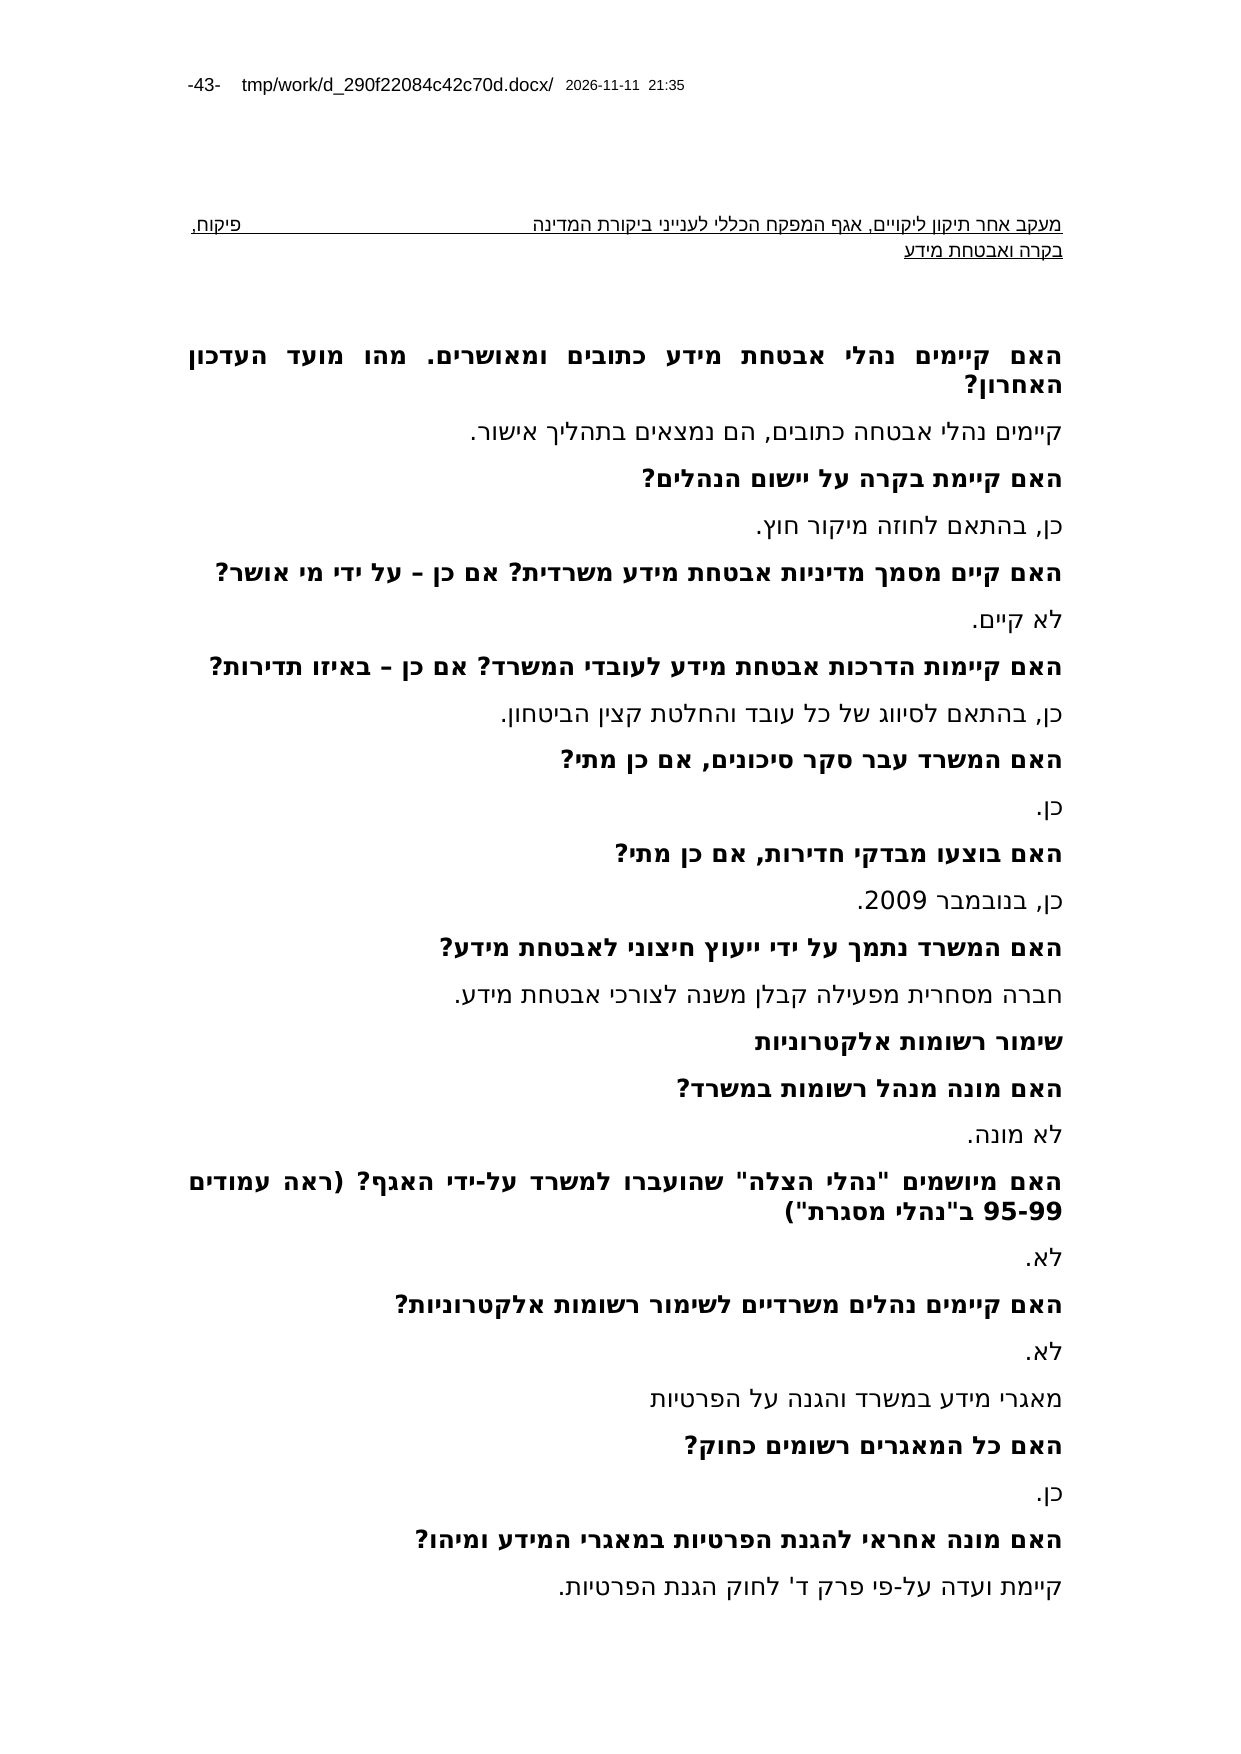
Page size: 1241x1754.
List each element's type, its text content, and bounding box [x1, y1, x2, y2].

text האם קיים מסמך מדיניות אבטחת מידע משרדית? אם כן – על ידי מי אושר? [187, 558, 1063, 587]
text לא. [187, 1243, 1063, 1273]
text האם המשרד עבר סקר סיכונים, אם כן מתי? [187, 746, 1063, 775]
text האם המשרד נתמך על ידי ייעוץ חיצוני לאבטחת מידע? [187, 933, 1063, 962]
text לא קיים. [187, 605, 1063, 634]
text האם קיימים נהלים משרדיים לשימור רשומות אלקטרוניות? [187, 1290, 1063, 1319]
text האם מונה מנהל רשומות במשרד? [187, 1074, 1063, 1103]
text קיימים נהלי אבטחה כתובים, הם נמצאים בתהליך אישור. [187, 418, 1063, 447]
text מאגרי מידע במשרד והגנה על הפרטיות [187, 1384, 1063, 1413]
text כן, בהתאם לחוזה מיקור חוץ. [187, 511, 1063, 541]
text שימור רשומות אלקטרוניות [187, 1027, 1063, 1056]
text האם קיימת בקרה על יישום הנהלים? [187, 464, 1063, 494]
text האם קיימות הדרכות אבטחת מידע לעובדי המשרד? אם כן – באיזו תדירות? [187, 652, 1063, 681]
text לא. [187, 1337, 1063, 1366]
text חברה מסחרית מפעילה קבלן משנה לצורכי אבטחת מידע. [187, 980, 1063, 1009]
text האם בוצעו מבדקי חדירות, אם כן מתי? [187, 839, 1063, 869]
text קיימת ועדה על-פי פרק ד' לחוק הגנת הפרטיות. [187, 1572, 1063, 1601]
text כן, בנובמבר 2009. [187, 886, 1063, 916]
text לא מונה. [187, 1121, 1063, 1150]
text כן. [187, 1478, 1063, 1507]
text האם מיושמים "נהלי הצלה" שהועברו למשרד על-ידי האגף? (ראה עמודים 95-99 ב"נהלי מסגרת") [187, 1167, 1063, 1226]
text האם מונה אחראי להגנת הפרטיות במאגרי המידע ומיהו? [187, 1525, 1063, 1554]
text האם קיימים נהלי אבטחת מידע כתובים ומאושרים. מהו מועד העדכון האחרון? [187, 342, 1063, 400]
text האם כל המאגרים רשומים כחוק? [187, 1431, 1063, 1460]
text כן, בהתאם לסיווג של כל עובד והחלטת קצין הביטחון. [187, 699, 1063, 728]
text כן. [187, 793, 1063, 822]
